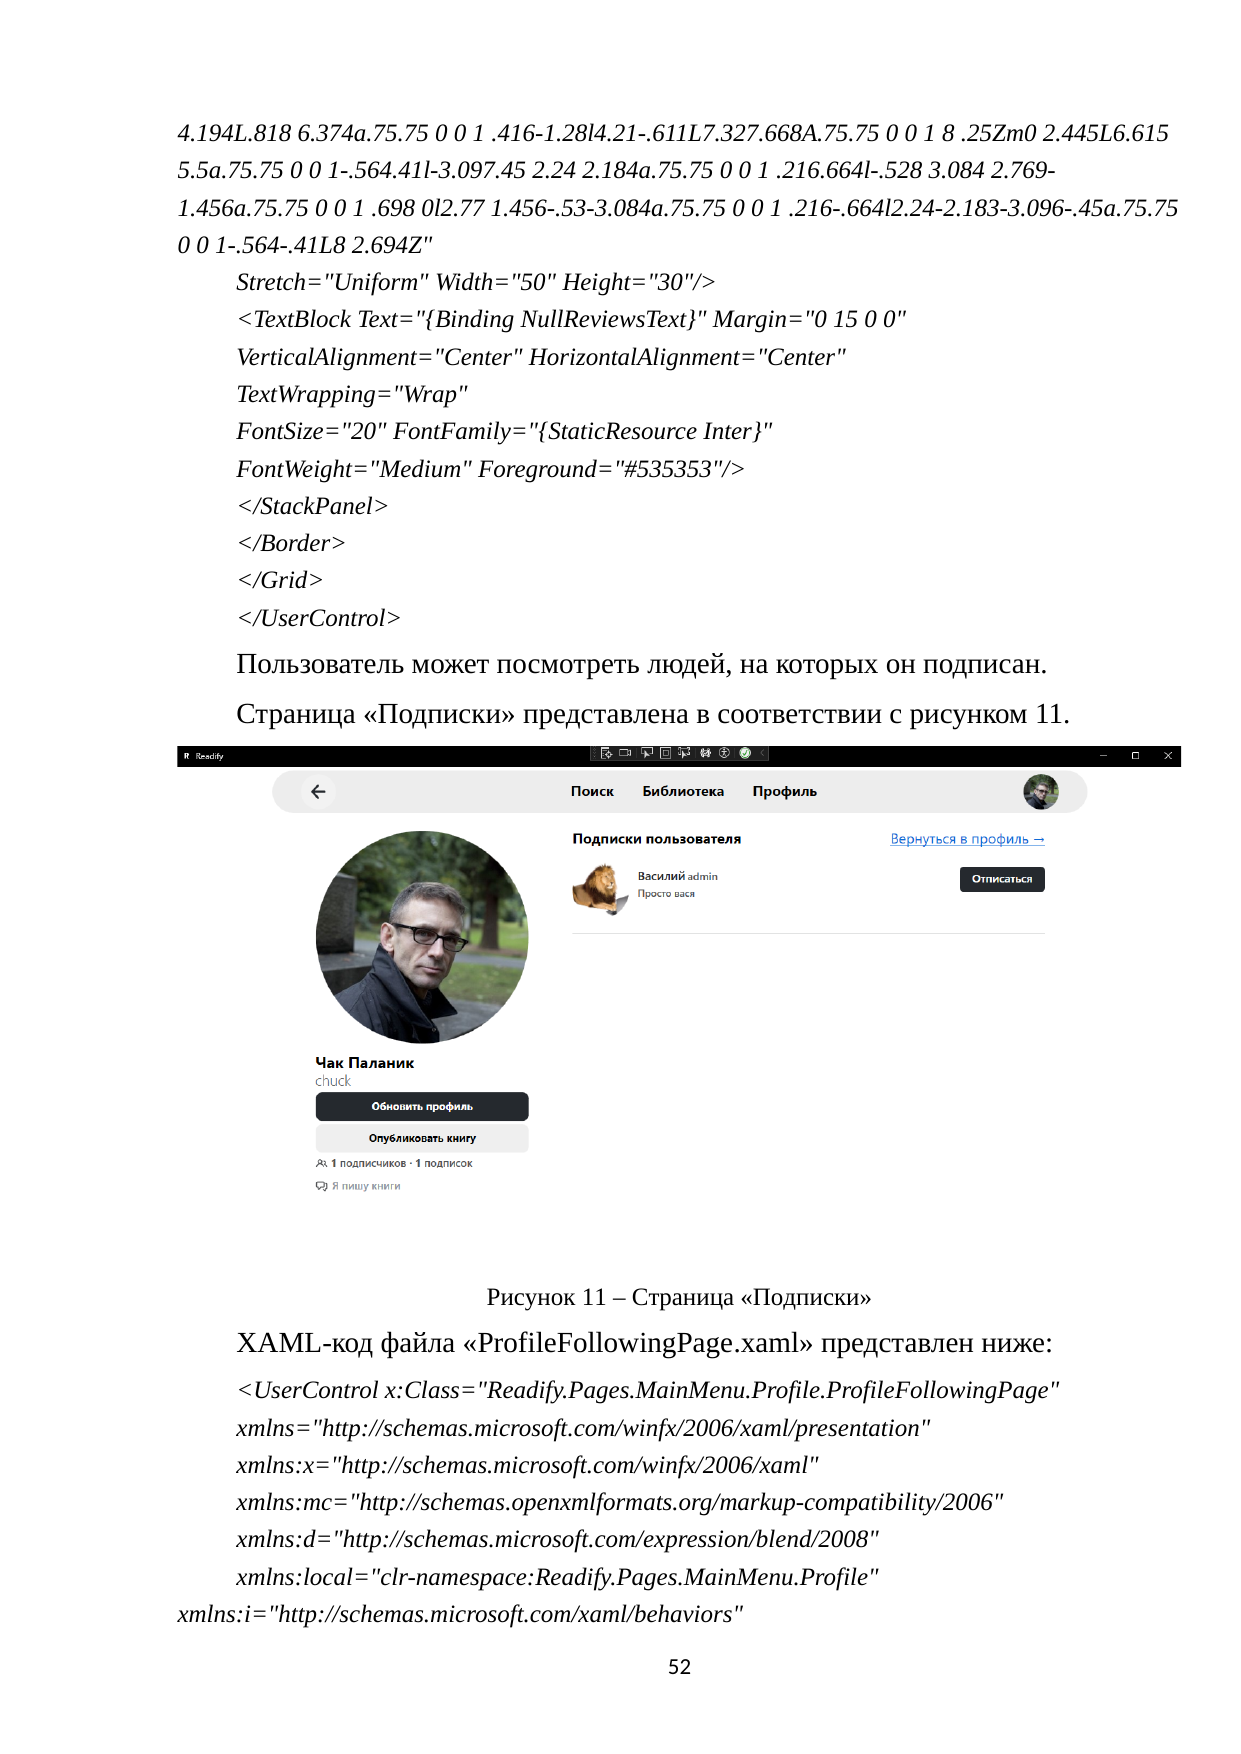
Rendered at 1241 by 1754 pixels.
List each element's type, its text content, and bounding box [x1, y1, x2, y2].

text xmlns:mc="http://schemas.openxmlformats.org/markup-compatibility/2006" [177, 1487, 1181, 1516]
text </Border> [177, 528, 1181, 557]
text xmlns:local="clr-namespace:Readify.Pages.MainMenu.Profile" xmlns:i="http://schemas.microsoft.com/xaml/behaviors" [177, 1562, 1181, 1628]
text xmlns:x="http://schemas.microsoft.com/winfx/2006/xaml" [177, 1450, 1181, 1479]
text </Grid> [177, 566, 1181, 594]
text Пользователь может посмотреть людей, на которых он подписан. [177, 646, 1181, 679]
text XAML-код файла «ProfileFollowingPage.xaml» представлен ниже: [177, 1325, 1181, 1358]
text <TextBlock Text="{Binding NullReviewsText}" Margin="0 15 0 0" [177, 304, 1181, 333]
text </UserControl> [177, 603, 1181, 632]
text FontWeight="Medium" Foreground="#535353"/> [177, 454, 1181, 482]
text xmlns="http://schemas.microsoft.com/winfx/2006/xaml/presentation" [177, 1413, 1181, 1441]
picture [177, 746, 1182, 1282]
text FontSize="20" FontFamily="{StaticResource Inter}" [177, 416, 1181, 445]
text TextWrapping="Wrap" [177, 379, 1181, 408]
text xmlns:d="http://schemas.microsoft.com/expression/blend/2008" [177, 1524, 1181, 1553]
text </StackPanel> [177, 491, 1181, 520]
text VerticalAlignment="Center" HorizontalAlignment="Center" [177, 342, 1181, 371]
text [177, 118, 1181, 259]
text <UserControl x:Class="Readify.Pages.MainMenu.Profile.ProfileFollowingPage" [177, 1375, 1181, 1404]
text Страница «Подписки» представлена в соответствии с рисунком 11. [177, 696, 1181, 730]
text Stretch="Uniform" Width="50" Height="30"/> [177, 267, 1181, 296]
